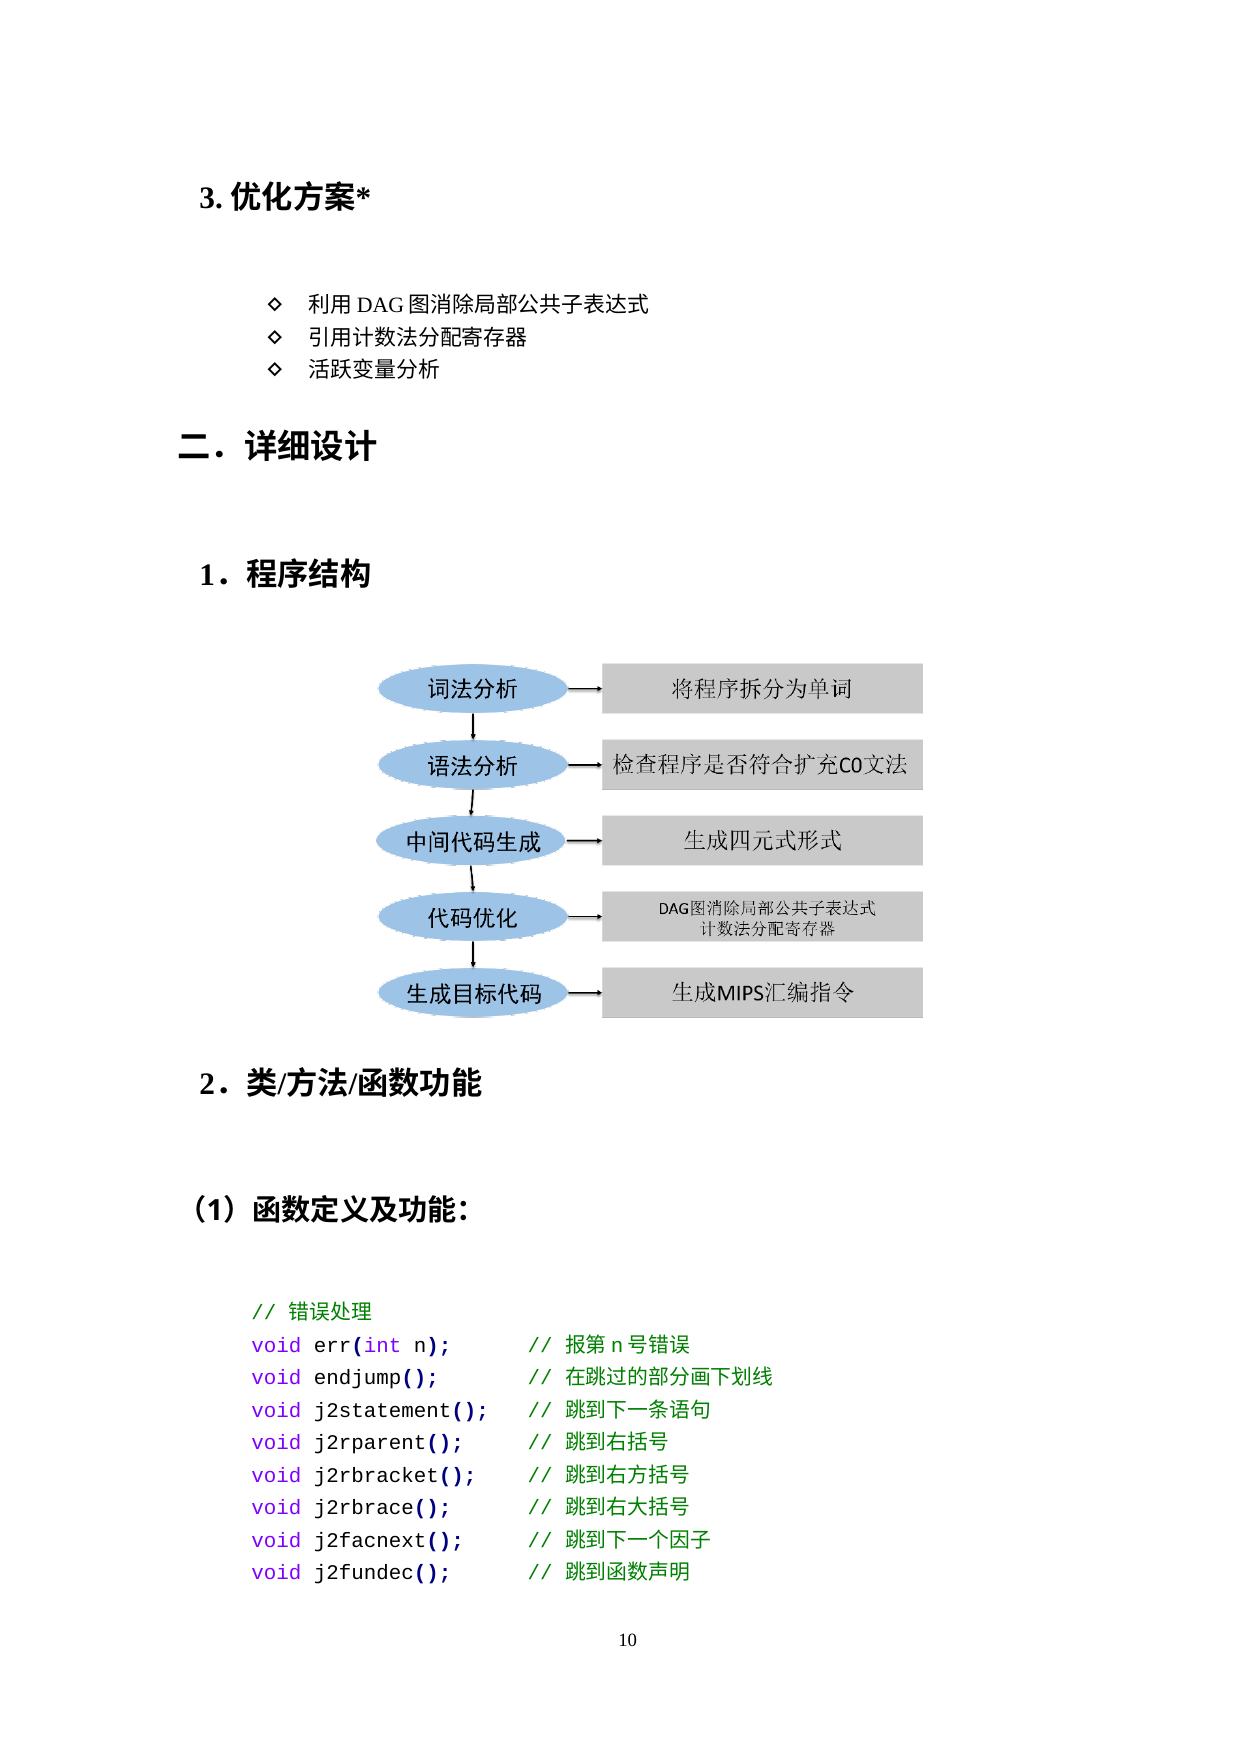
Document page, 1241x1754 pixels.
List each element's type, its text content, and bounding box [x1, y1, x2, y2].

text void j2rbracket(); // 跳到右方括号 [177, 1457, 1078, 1489]
subtitle （1）函数定义及功能： [177, 1175, 1078, 1240]
list 利用DAG图消除局部公共子表达式 [265, 287, 1078, 319]
text void err(int n); // 报第n号错误 [177, 1327, 1078, 1359]
text // 错误处理 [177, 1294, 1078, 1327]
text void j2rparent(); // 跳到右括号 [177, 1424, 1078, 1457]
text void endjump(); // 在跳过的部分画下划线 [177, 1359, 1078, 1392]
text void j2rbrace(); // 跳到右大括号 [177, 1489, 1078, 1522]
subtitle 二．详细设计 [177, 412, 1078, 477]
subtitle 2．类/方法/函数功能 [199, 1048, 1078, 1113]
text void j2statement(); // 跳到下一条语句 [177, 1392, 1078, 1424]
subtitle 1．程序结构 [199, 539, 1078, 604]
text void j2fundec(); // 跳到函数声明 [177, 1554, 1078, 1587]
text void j2facnext(); // 跳到下一个因子 [177, 1522, 1078, 1554]
subtitle 3. 优化方案* [199, 162, 1078, 227]
picture [375, 663, 923, 1020]
list 活跃变量分析 [265, 352, 1078, 384]
list 引用计数法分配寄存器 [265, 319, 1078, 352]
